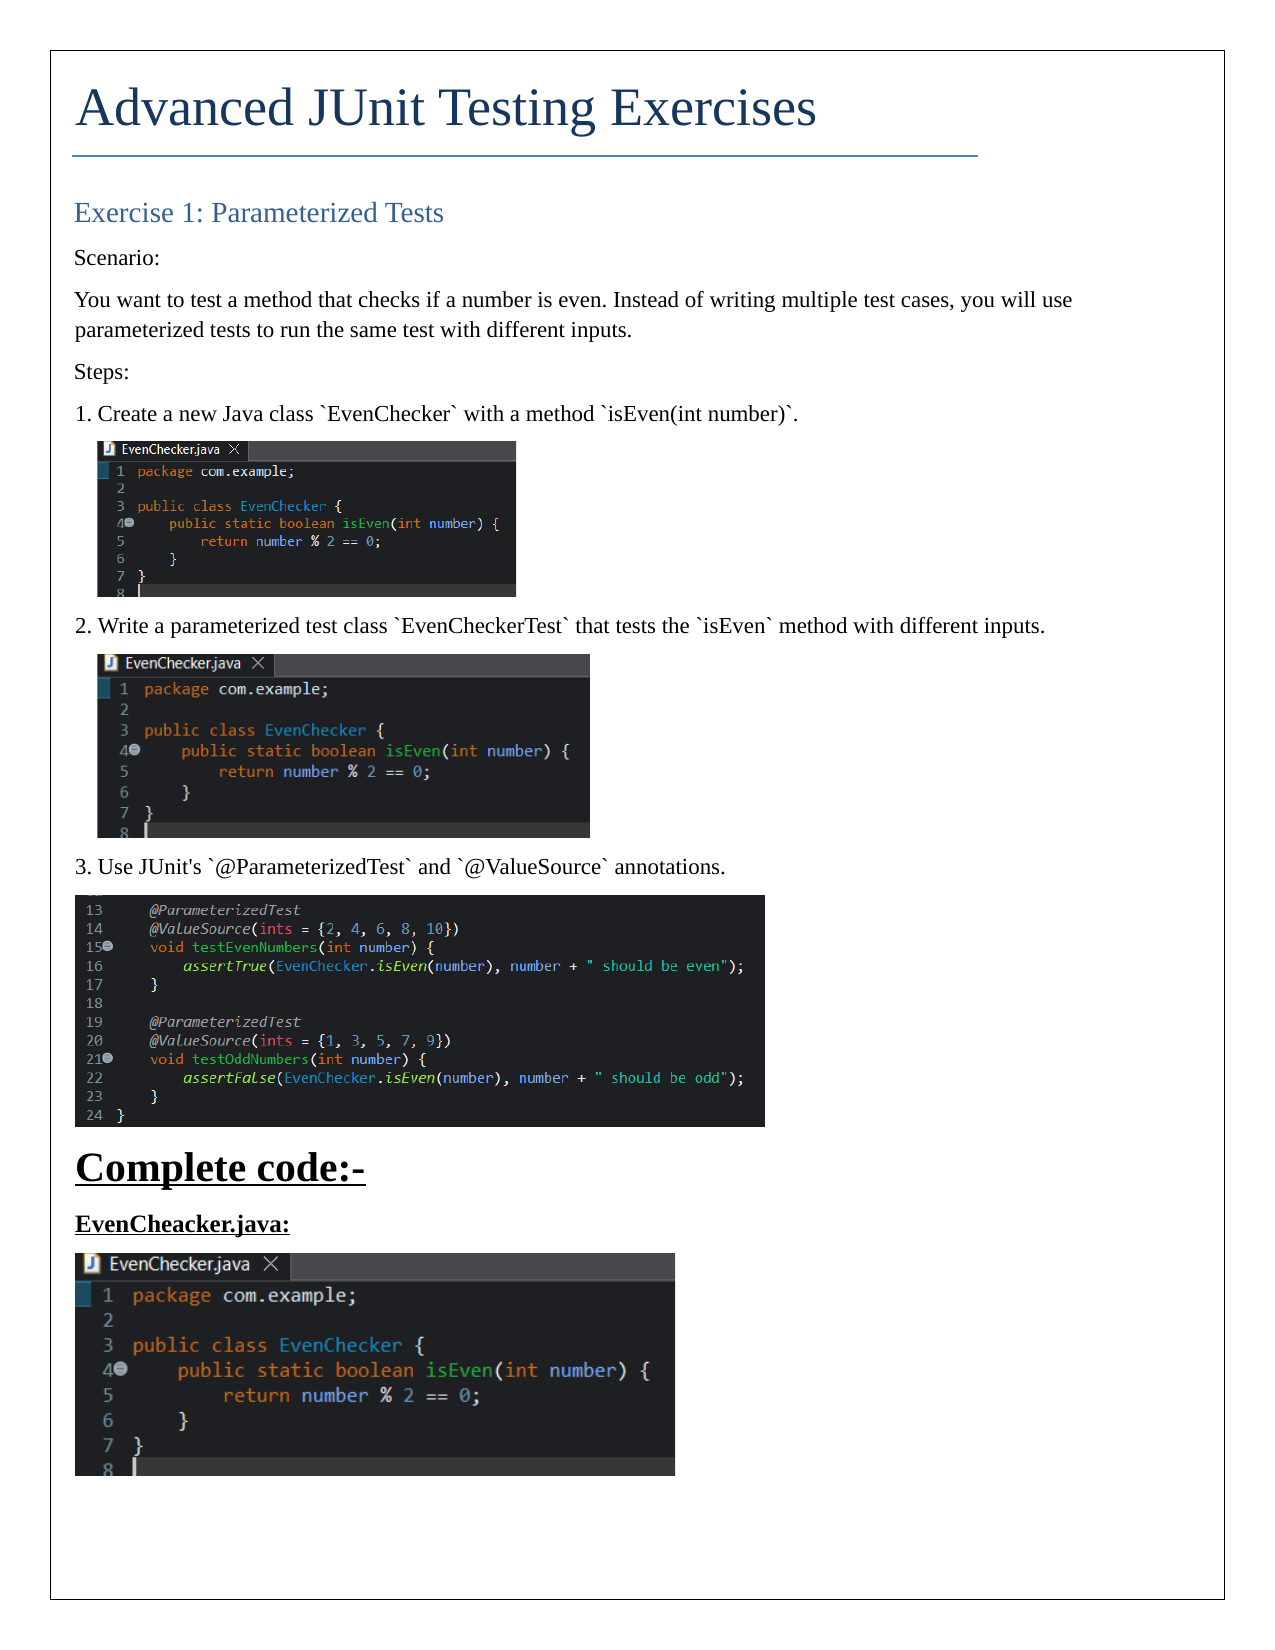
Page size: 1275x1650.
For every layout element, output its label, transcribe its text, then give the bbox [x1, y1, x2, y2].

list Create a new Java class `EvenChecker` with a method `isEven(int number)`. [75, 400, 1200, 426]
picture [75, 1253, 675, 1476]
picture [97, 441, 517, 597]
text You want to test a method that checks if a number is even. Instead of writing multiple test cases, you will use parameterized tests to run the same test with different inputs. [73, 286, 1200, 342]
text Exercise 1: Parameterized Tests [73, 196, 1200, 229]
picture [97, 654, 590, 838]
picture [75, 895, 765, 1127]
text EvenCheacker.java: [75, 1209, 1200, 1237]
text Advanced JUnit Testing Exercises [75, 75, 1200, 137]
text Steps: [73, 358, 1200, 384]
text Complete code:- [75, 1143, 1200, 1191]
list Use JUnit's `@ParameterizedTest` and `@ValueSource` annotations. [75, 853, 1200, 879]
list Write a parameterized test class `EvenCheckerTest` that tests the `isEven` method with different inputs. [75, 613, 1200, 639]
text Scenario: [73, 244, 1200, 271]
